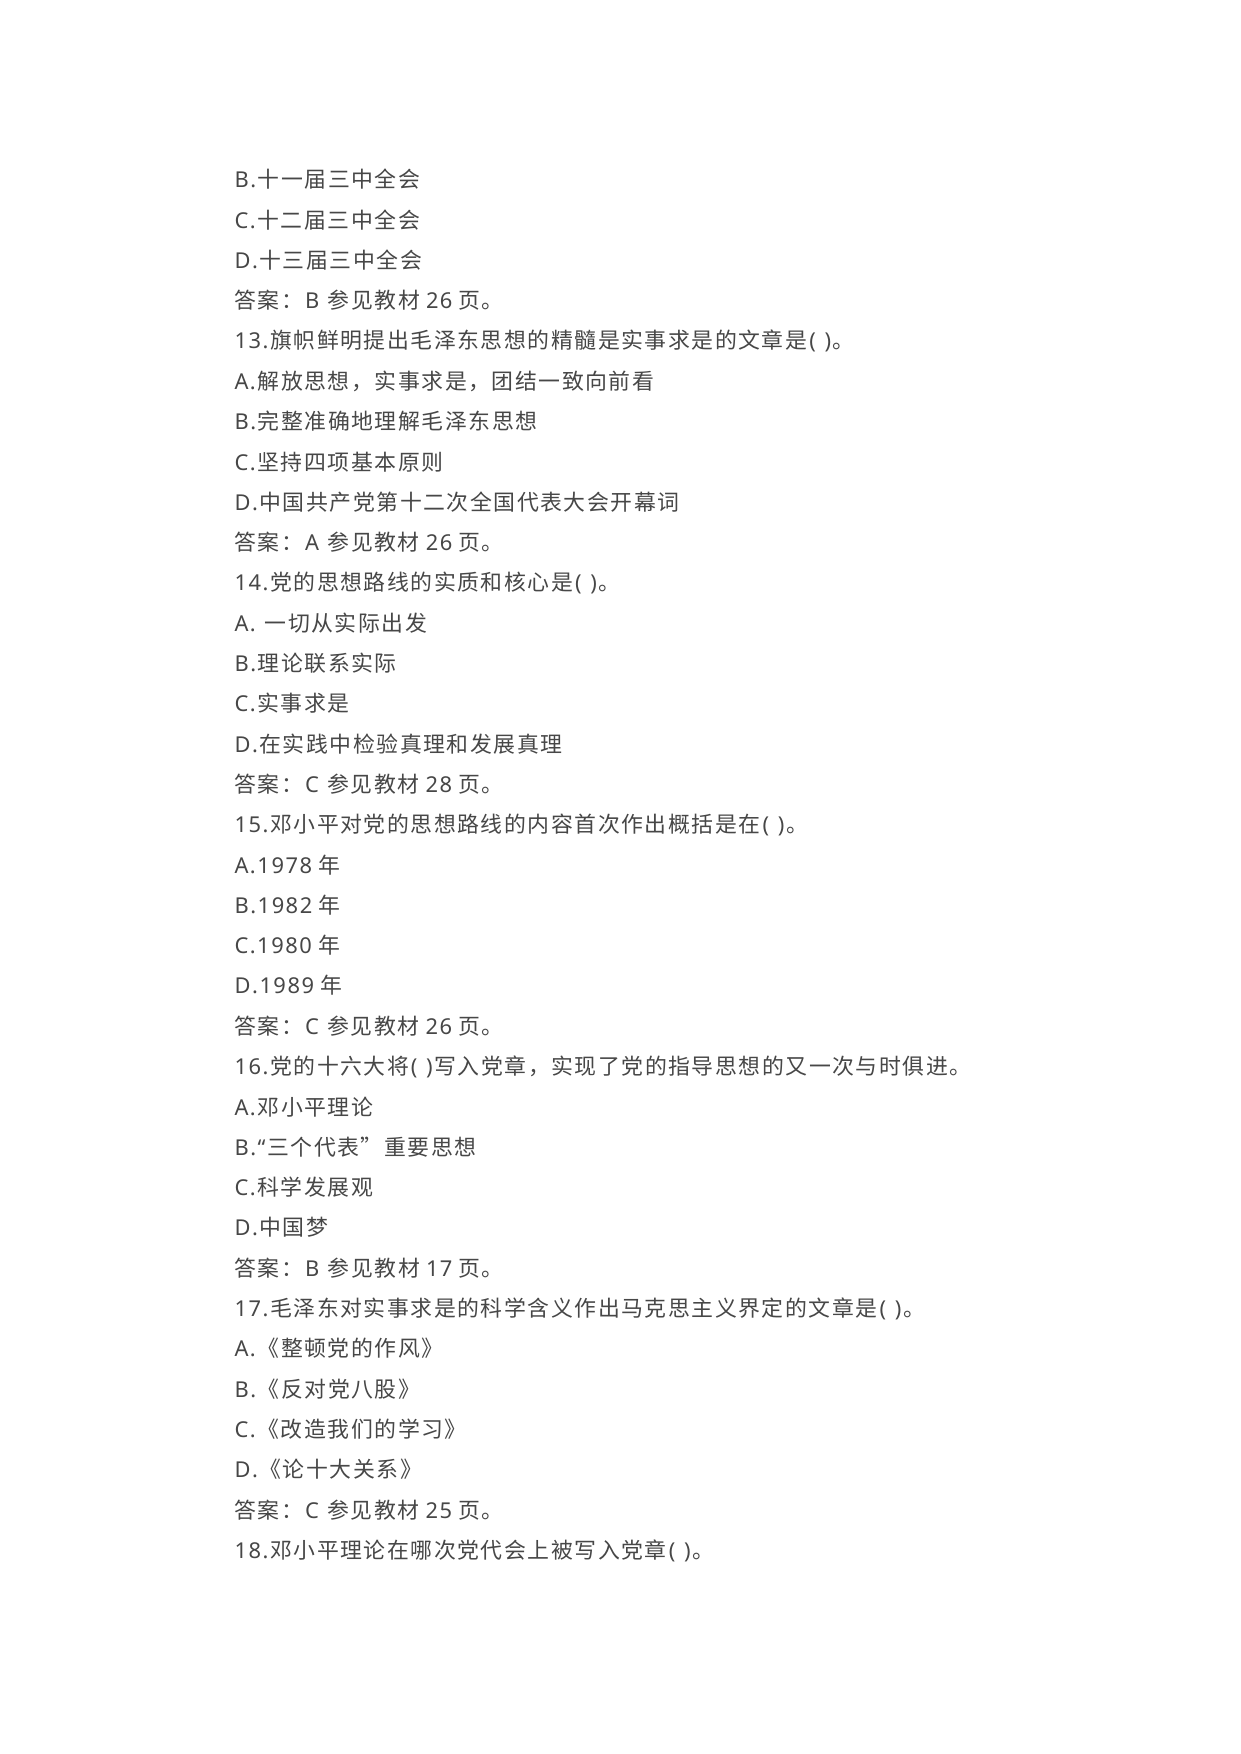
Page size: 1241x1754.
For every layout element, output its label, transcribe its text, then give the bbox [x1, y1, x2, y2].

text D.中国共产党第十二次全国代表大会开幕词 [187, 484, 1053, 517]
text 答案：B 参见教材26页。 [187, 283, 1053, 315]
text A.1978年 [187, 847, 1053, 880]
text 答案：B 参见教材17页。 [187, 1250, 1053, 1283]
text B.“三个代表”重要思想 [187, 1129, 1053, 1162]
text B.十一届三中全会 [187, 162, 1053, 194]
text C.1980年 [187, 928, 1053, 960]
text 答案：C 参见教材25页。 [187, 1492, 1053, 1525]
text A.邓小平理论 [187, 1089, 1053, 1122]
text 14.党的思想路线的实质和核心是( )。 [187, 565, 1053, 598]
text C.坚持四项基本原则 [187, 444, 1053, 477]
text B.理论联系实际 [187, 646, 1053, 678]
text A.《整顿党的作风》 [187, 1331, 1053, 1363]
text 答案：C 参见教材26页。 [187, 1008, 1053, 1041]
text C.《改造我们的学习》 [187, 1412, 1053, 1444]
text C.实事求是 [187, 686, 1053, 718]
text D.十三届三中全会 [187, 243, 1053, 275]
text 15.邓小平对党的思想路线的内容首次作出概括是在( )。 [187, 807, 1053, 839]
text 答案：C 参见教材28页。 [187, 767, 1053, 799]
text C.十二届三中全会 [187, 202, 1053, 235]
text D.《论十大关系》 [187, 1452, 1053, 1484]
text A.解放思想，实事求是，团结一致向前看 [187, 363, 1053, 396]
text C.科学发展观 [187, 1170, 1053, 1202]
text 17.毛泽东对实事求是的科学含义作出马克思主义界定的文章是( )。 [187, 1291, 1053, 1323]
text B.完整准确地理解毛泽东思想 [187, 404, 1053, 436]
text 13.旗帜鲜明提出毛泽东思想的精髓是实事求是的文章是( )。 [187, 323, 1053, 356]
text B.《反对党八股》 [187, 1371, 1053, 1404]
text D.1989年 [187, 968, 1053, 1001]
text 答案：A 参见教材26页。 [187, 525, 1053, 557]
text B.1982年 [187, 888, 1053, 920]
text 18.邓小平理论在哪次党代会上被写入党章( )。 [187, 1533, 1053, 1565]
text 16.党的十六大将( )写入党章，实现了党的指导思想的又一次与时俱进。 [187, 1049, 1053, 1081]
text A. 一切从实际出发 [187, 605, 1053, 638]
text D.在实践中检验真理和发展真理 [187, 726, 1053, 759]
text D.中国梦 [187, 1210, 1053, 1243]
